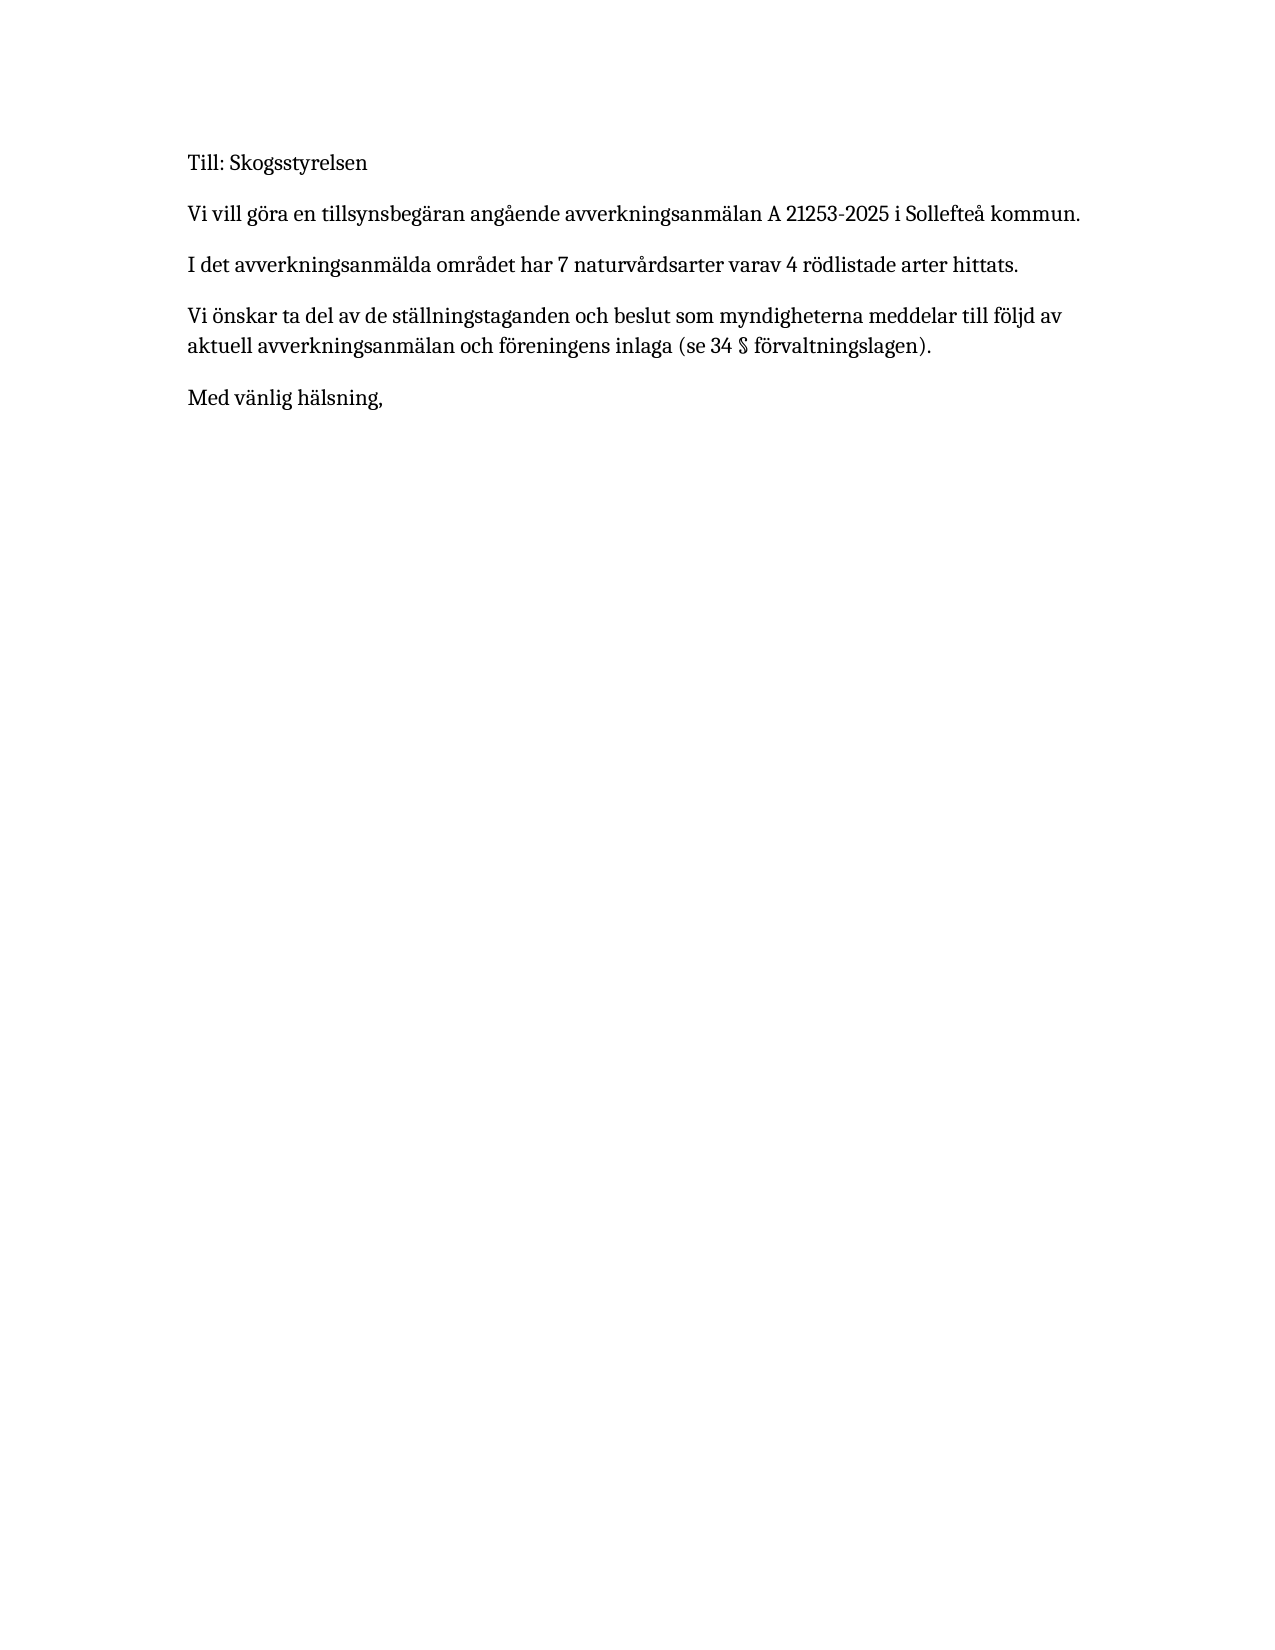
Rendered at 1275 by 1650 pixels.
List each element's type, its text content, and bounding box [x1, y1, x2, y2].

text Vi önskar ta del av de ställningstaganden och beslut som myndigheterna meddelar till följd av aktuell avverkningsanmälan och föreningens inlaga (se 34 § förvaltningslagen). [187, 303, 1087, 360]
text I det avverkningsanmälda området har 7 naturvårdsarter varav 4 rödlistade arter hittats. [187, 252, 1087, 278]
text Vi vill göra en tillsynsbegäran angående avverkningsanmälan A 21253-2025 i Sollefteå kommun. [187, 201, 1087, 227]
text Med vänlig hälsning, [187, 384, 1087, 441]
text Till: Skogsstyrelsen [187, 150, 1087, 176]
